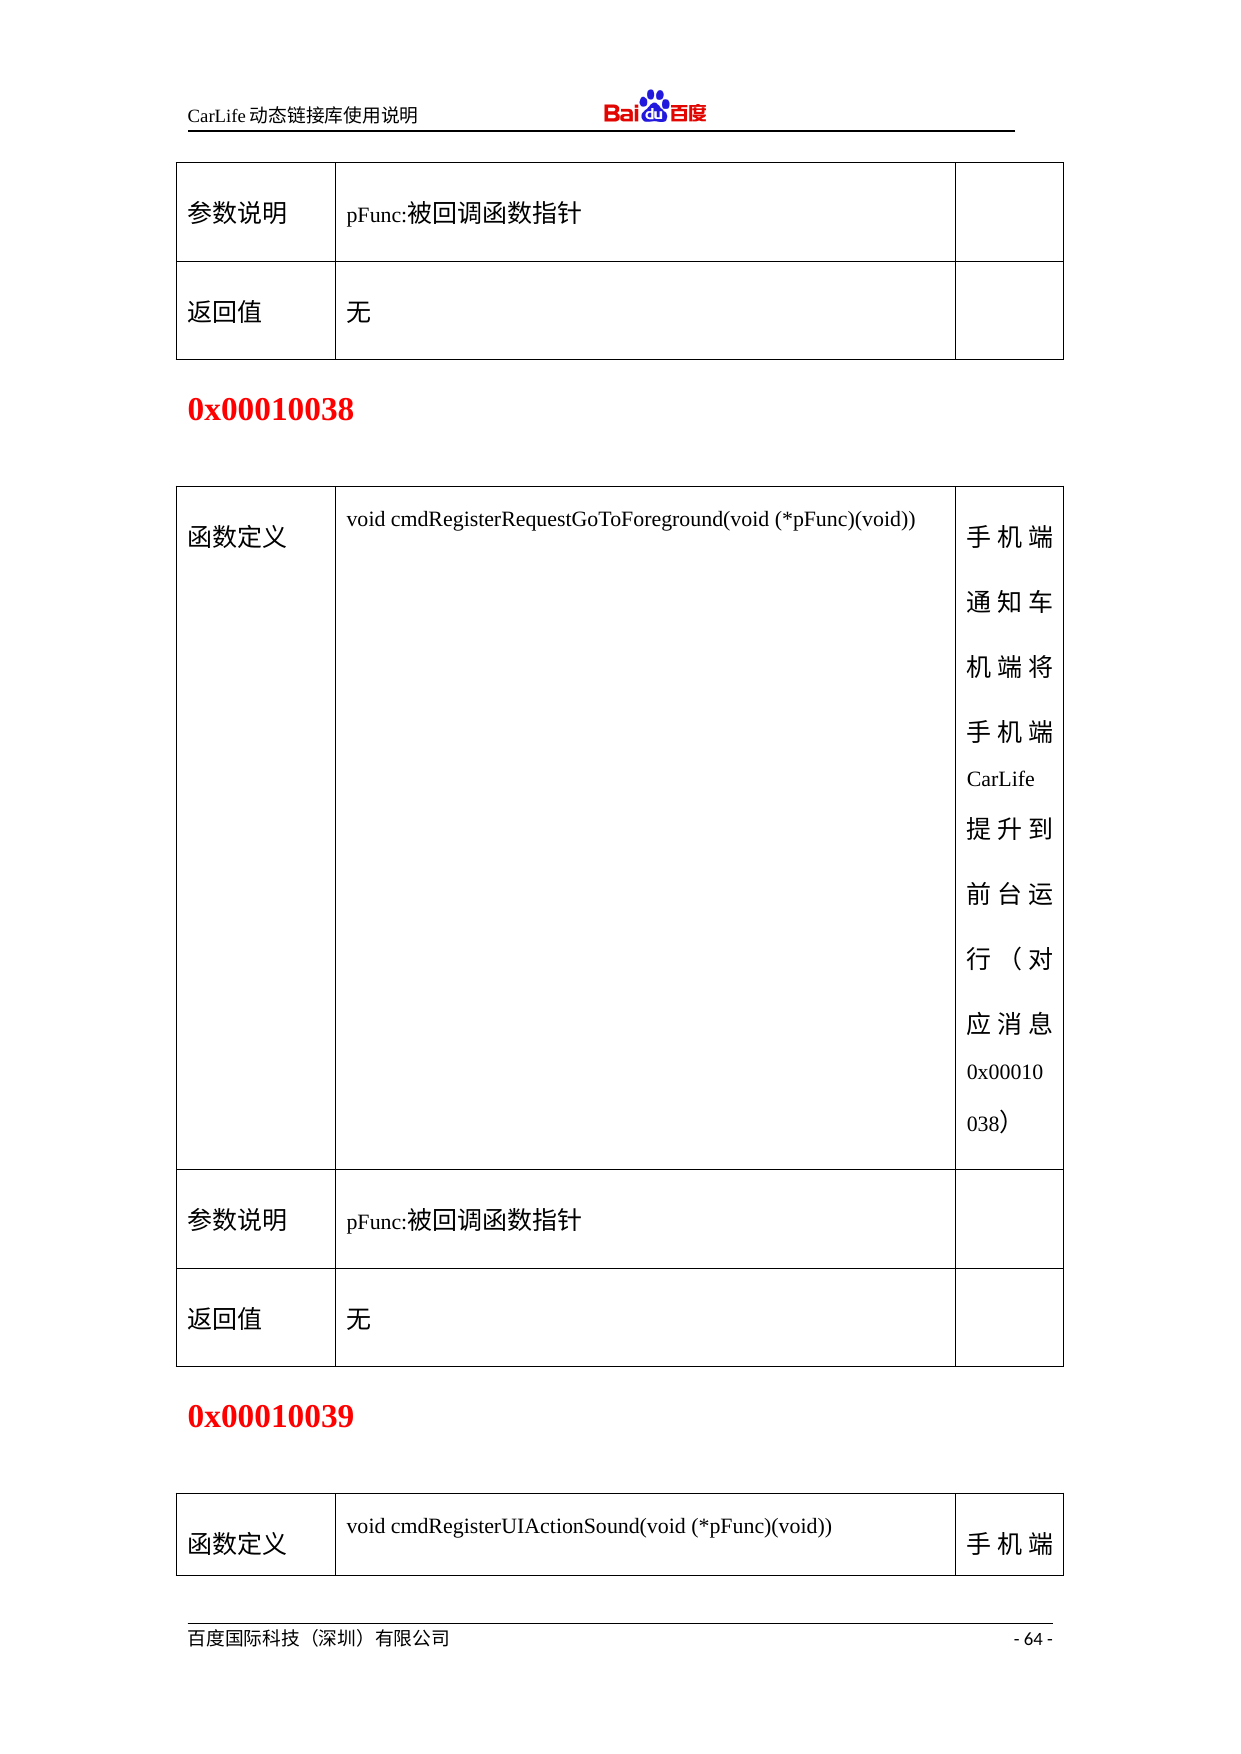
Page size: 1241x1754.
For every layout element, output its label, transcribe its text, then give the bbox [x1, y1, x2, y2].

table_cell pFunc:被回调函数指针 [336, 163, 955, 261]
table_header 函数定义 [177, 1494, 335, 1575]
table_cell pFunc:被回调函数指针 [336, 1170, 955, 1268]
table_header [956, 1494, 1063, 1575]
picture [603, 88, 707, 123]
table_cell [956, 163, 1063, 261]
subtitle 0x00010038 [187, 376, 1053, 441]
table_header void cmdRegisterRequestGoToForeground(void (*pFunc)(void)) [336, 487, 955, 1169]
table_cell 无 [336, 1269, 955, 1366]
table_header 手机端通知车机端将手机端CarLife提升到前台运行（对应消息0x00010038） [956, 487, 1063, 1169]
table_cell 返回值 [177, 262, 335, 359]
table_header 函数定义 [177, 487, 335, 1169]
table_cell [956, 262, 1063, 359]
table_cell 返回值 [177, 1269, 335, 1366]
subtitle 0x00010039 [187, 1383, 1053, 1448]
table_cell [956, 1170, 1063, 1268]
table_cell 参数说明 [177, 163, 335, 261]
table_cell [956, 1269, 1063, 1366]
table_cell 无 [336, 262, 955, 359]
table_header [336, 1494, 955, 1575]
table_cell 参数说明 [177, 1170, 335, 1268]
